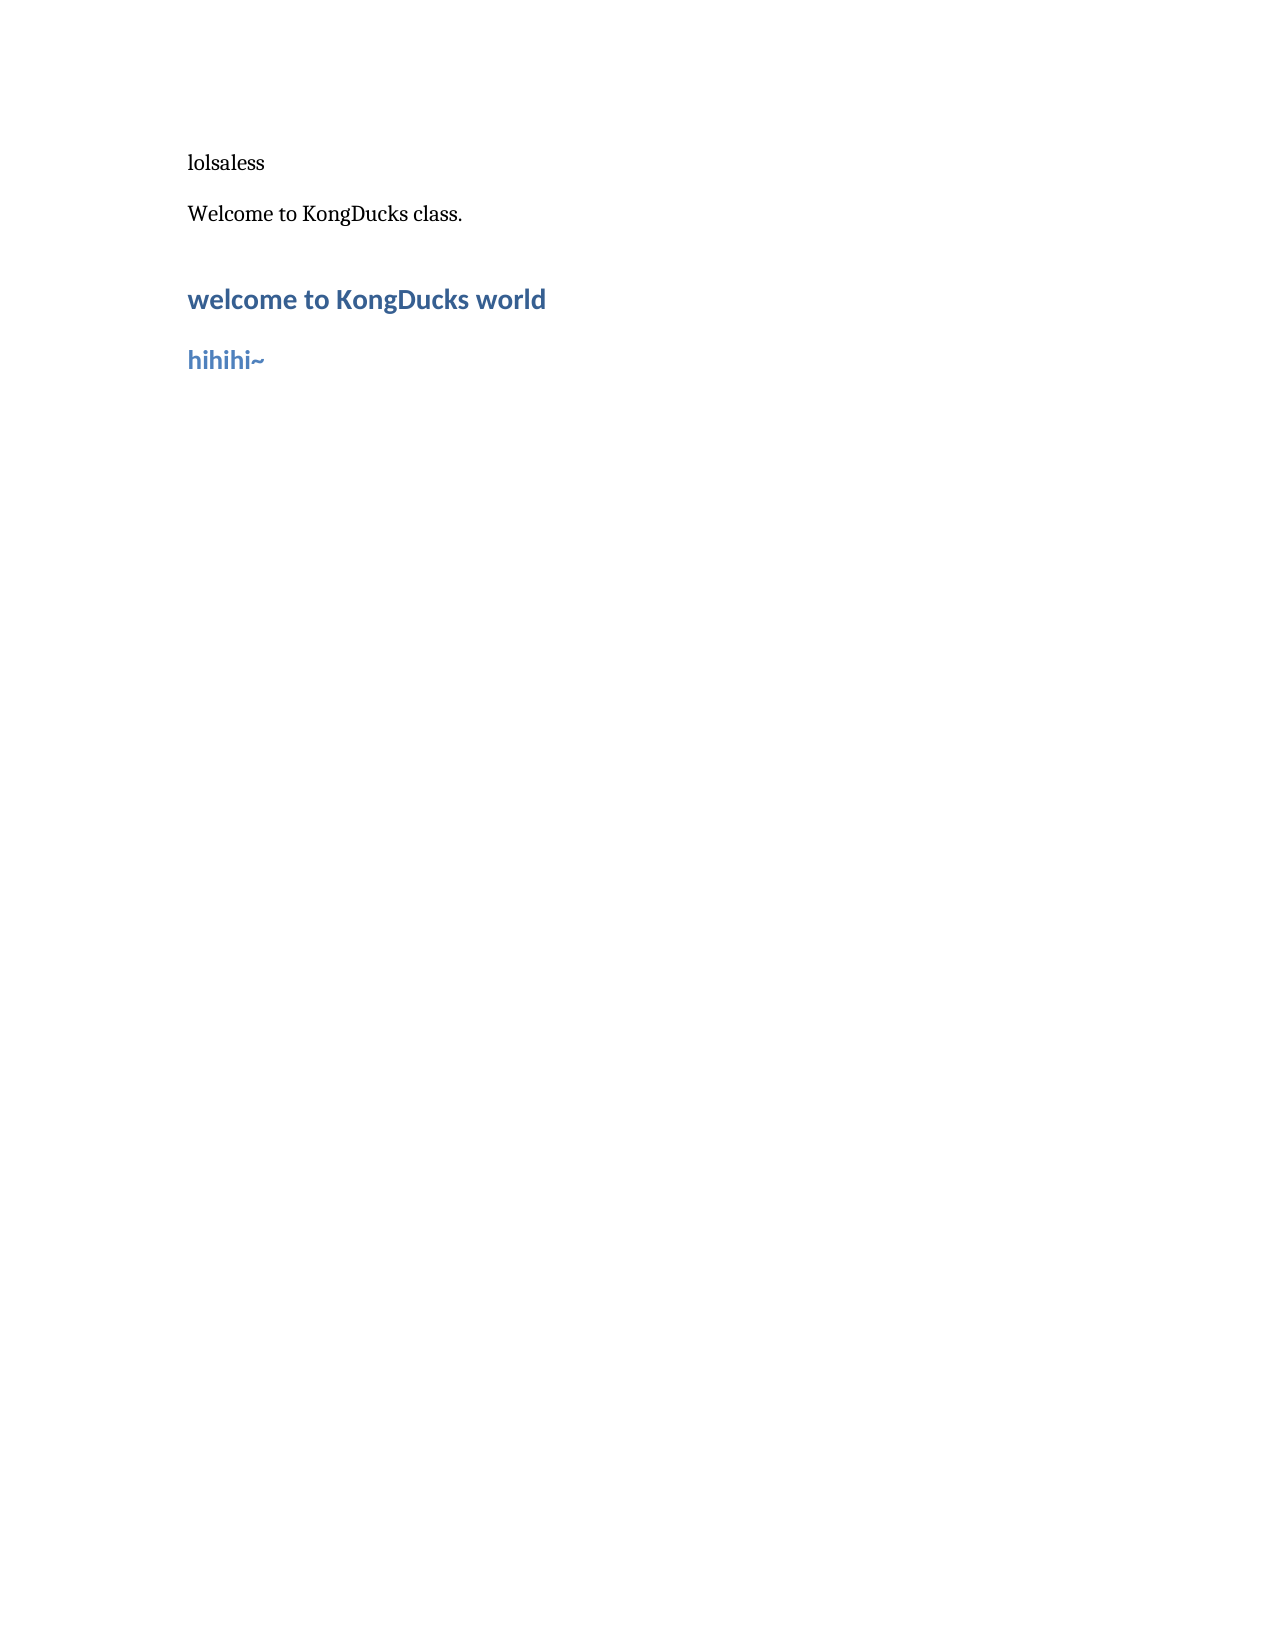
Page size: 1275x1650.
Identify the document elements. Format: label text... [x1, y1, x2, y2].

text Welcome to KongDucks class. [187, 201, 1087, 227]
subtitle welcome to KongDucks world [187, 281, 1087, 317]
subtitle hihihi~ [187, 343, 1087, 376]
text lolsaless [187, 150, 1087, 176]
